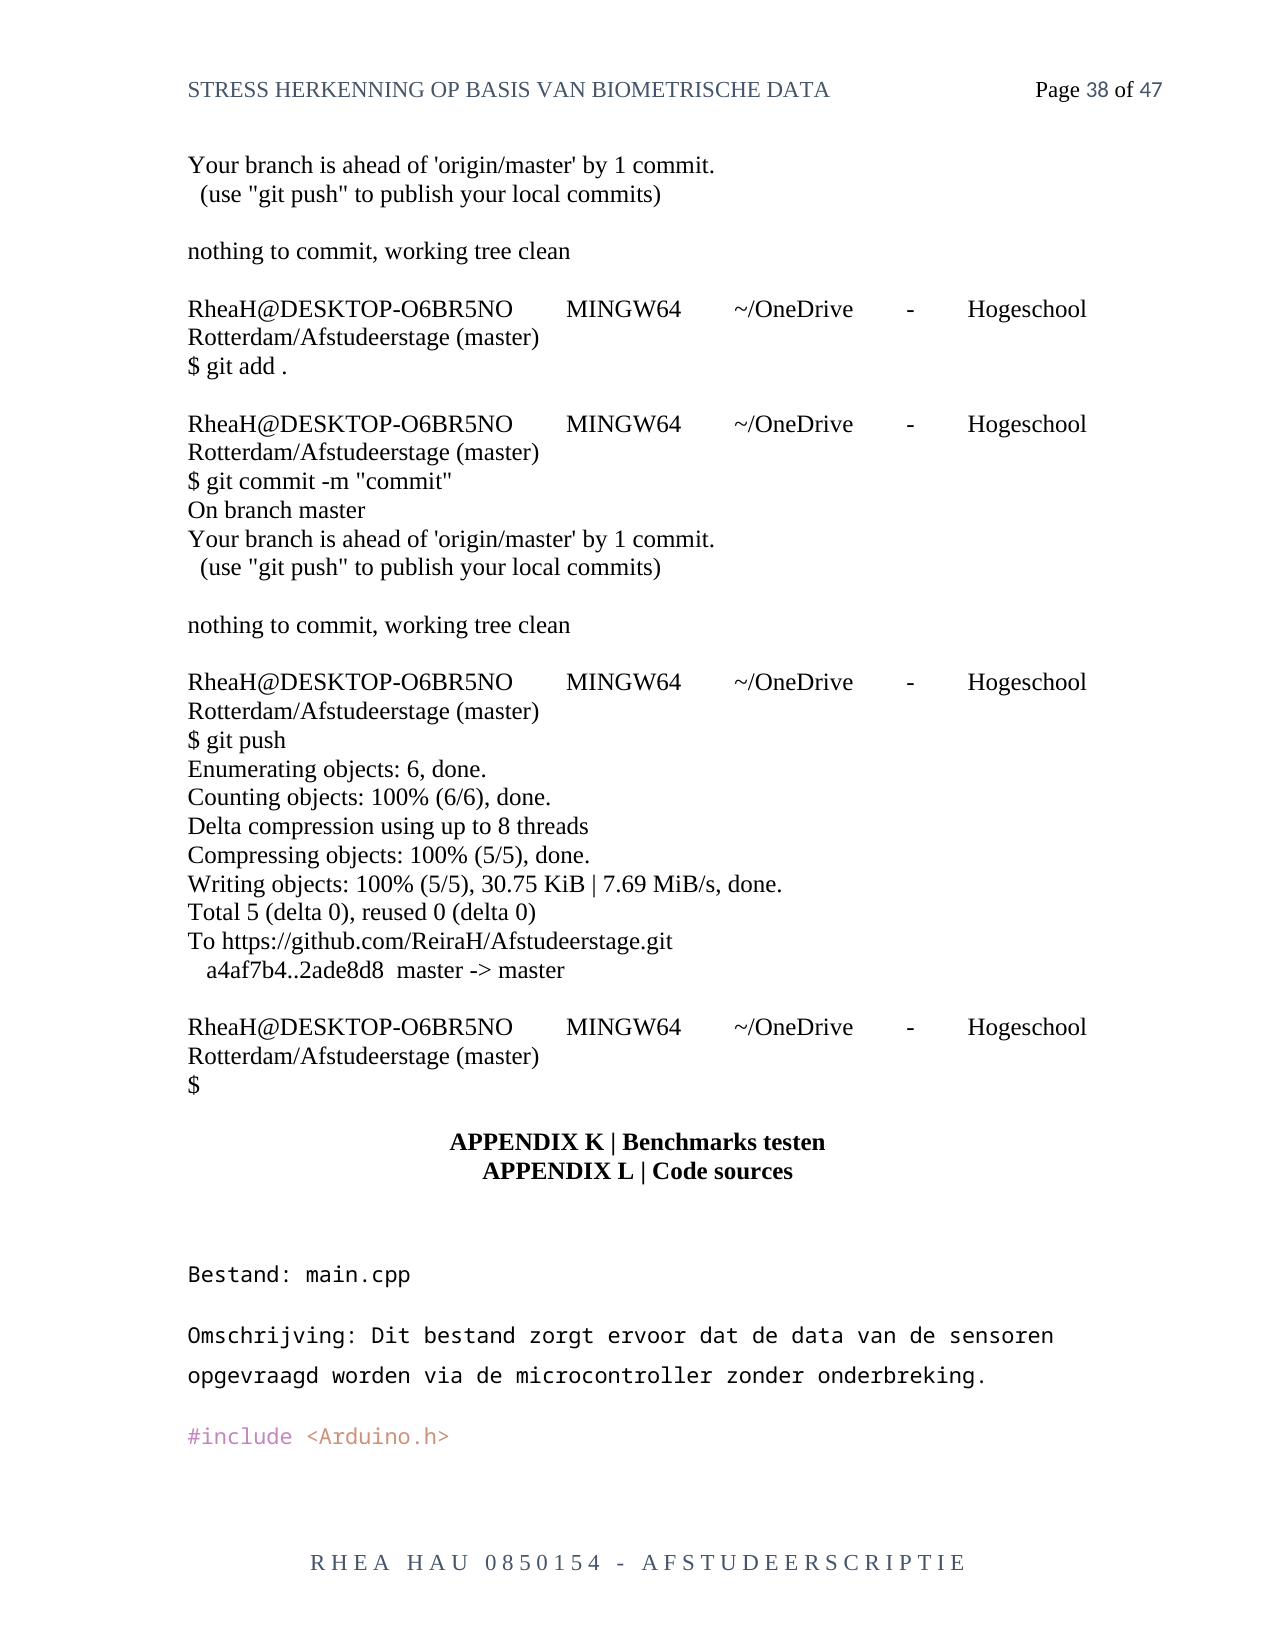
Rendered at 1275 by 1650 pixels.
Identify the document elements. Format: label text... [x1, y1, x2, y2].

text $ [187, 1070, 1087, 1099]
text a4af7b4..2ade8d8 master -> master [187, 955, 1087, 984]
text (use "git push" to publish your local commits) [187, 179, 1087, 207]
text Total 5 (delta 0), reused 0 (delta 0) [187, 897, 1087, 926]
text RheaH@DESKTOP-O6BR5NO MINGW64 ~/OneDrive - Hogeschool Rotterdam/Afstudeerstage (master) [187, 1012, 1087, 1070]
text Delta compression using up to 8 threads [187, 811, 1087, 840]
text RheaH@DESKTOP-O6BR5NO MINGW64 ~/OneDrive - Hogeschool Rotterdam/Afstudeerstage (master) [187, 409, 1087, 466]
text Writing objects: 100% (5/5), 30.75 KiB | 7.69 MiB/s, done. [187, 869, 1087, 897]
text Compressing objects: 100% (5/5), done. [187, 840, 1087, 869]
text (use "git push" to publish your local commits) [187, 552, 1087, 581]
text Counting objects: 100% (6/6), done. [187, 782, 1087, 811]
text To https://github.com/ReiraH/Afstudeerstage.git [187, 926, 1087, 955]
subtitle APPENDIX K | Benchmarks testen [187, 1127, 1087, 1156]
text Your branch is ahead of 'origin/master' by 1 commit. [187, 150, 1087, 179]
text nothing to commit, working tree clean [187, 236, 1087, 265]
text Omschrijving: Dit bestand zorgt ervoor dat de data van de sensoren opgevraagd worden via de microcontroller zonder onderbreking. [187, 1319, 1087, 1389]
text Your branch is ahead of 'origin/master' by 1 commit. [187, 524, 1087, 552]
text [187, 294, 1087, 351]
text $ git commit -m "commit" [187, 466, 1087, 495]
text nothing to commit, working tree clean [187, 610, 1087, 639]
subtitle APPENDIX L | Code sources [187, 1156, 1087, 1185]
text RheaH@DESKTOP-O6BR5NO MINGW64 ~/OneDrive - Hogeschool Rotterdam/Afstudeerstage (master) [187, 667, 1087, 725]
text $ git push [187, 725, 1087, 754]
text Enumerating objects: 6, done. [187, 754, 1087, 782]
text $ git add . [187, 351, 1087, 380]
text On branch master [187, 495, 1087, 524]
text #include <Arduino.h> [187, 1421, 1087, 1451]
text Bestand: main.cpp [187, 1258, 1087, 1288]
